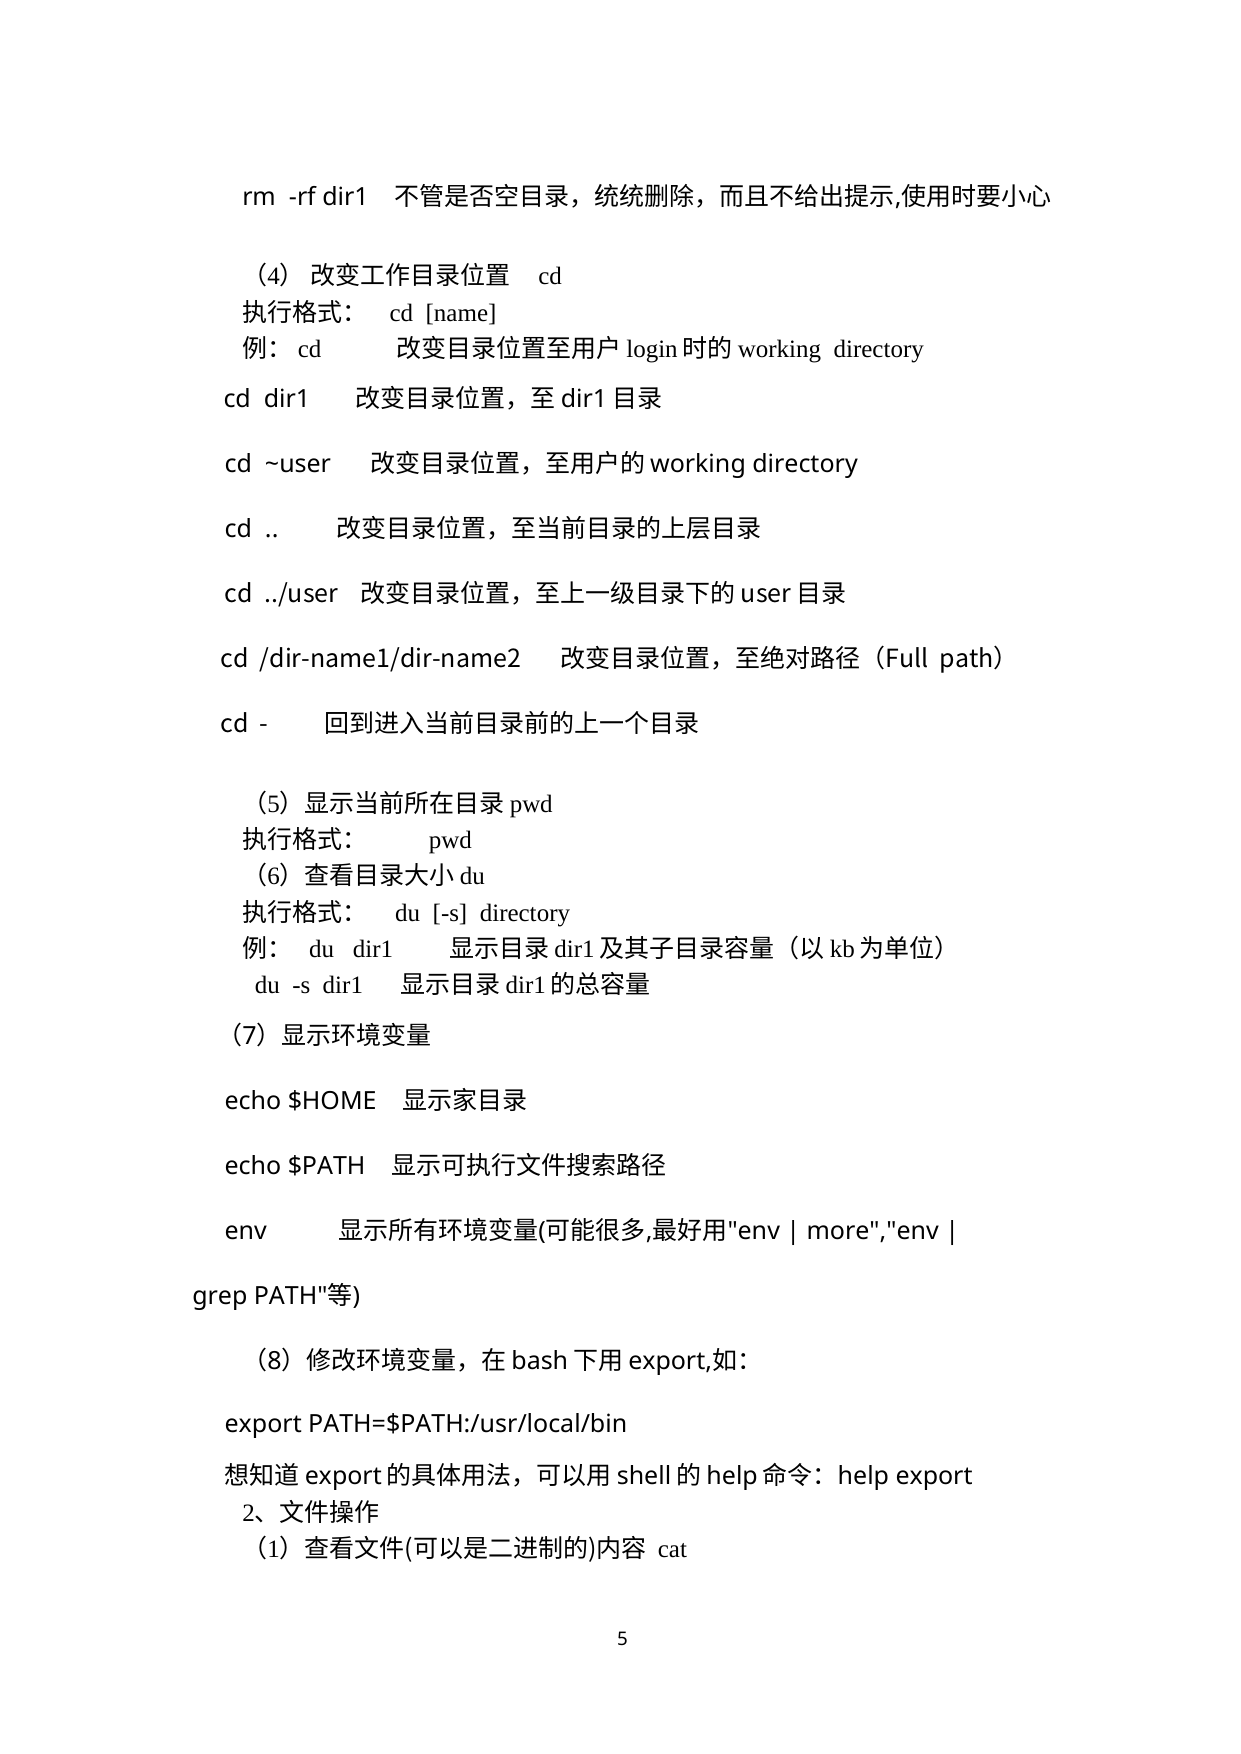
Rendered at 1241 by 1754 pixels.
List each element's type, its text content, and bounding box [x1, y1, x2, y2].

text 想知道export的具体用法，可以用shell的help命令：help export [192, 1456, 1053, 1492]
text （6）查看目录大小du [192, 856, 1053, 892]
text echo $PATH 显示可执行文件搜索路径 [192, 1131, 1053, 1196]
text （7）显示环境变量 [192, 1001, 1053, 1066]
text rm -rf dir1 不管是否空目录，统统删除，而且不给出提示,使用时要小心 [192, 162, 1053, 227]
text cd ~user 改变目录位置，至用户的working directory [192, 429, 1053, 494]
text 执行格式： pwd [192, 819, 1053, 856]
text export PATH=$PATH:/usr/local/bin [192, 1391, 1053, 1456]
text （8）修改环境变量，在bash下用export,如： [192, 1326, 1053, 1391]
text （1）查看文件(可以是二进制的)内容 cat [192, 1528, 1053, 1564]
text cd ../user 改变目录位置，至上一级目录下的user目录 [192, 559, 1053, 624]
text cd /dir-name1/dir-name2 改变目录位置，至绝对路径（Full path） [192, 624, 1053, 689]
text du -s dir1 显示目录dir1的总容量 [192, 964, 1053, 1001]
text 例： du dir1 显示目录dir1及其子目录容量（以kb为单位） [242, 928, 1053, 964]
text 例： cd 改变目录位置至用户login时的working directory [242, 328, 1053, 364]
text cd - 回到进入当前目录前的上一个目录 [192, 689, 1053, 754]
text echo $HOME 显示家目录 [192, 1066, 1053, 1131]
text （4） 改变工作目录位置 cd [192, 256, 1053, 292]
text cd dir1 改变目录位置，至dir1目录 [192, 364, 1053, 429]
text 执行格式： du [-s] directory [192, 892, 1053, 928]
text 执行格式： cd [name] [192, 292, 1053, 328]
text （5）显示当前所在目录pwd [192, 783, 1053, 819]
text env 显示所有环境变量(可能很多,最好用"env | more","env | grep PATH"等) [192, 1196, 1053, 1326]
text 2、文件操作 [192, 1492, 1053, 1528]
text cd .. 改变目录位置，至当前目录的上层目录 [192, 494, 1053, 559]
